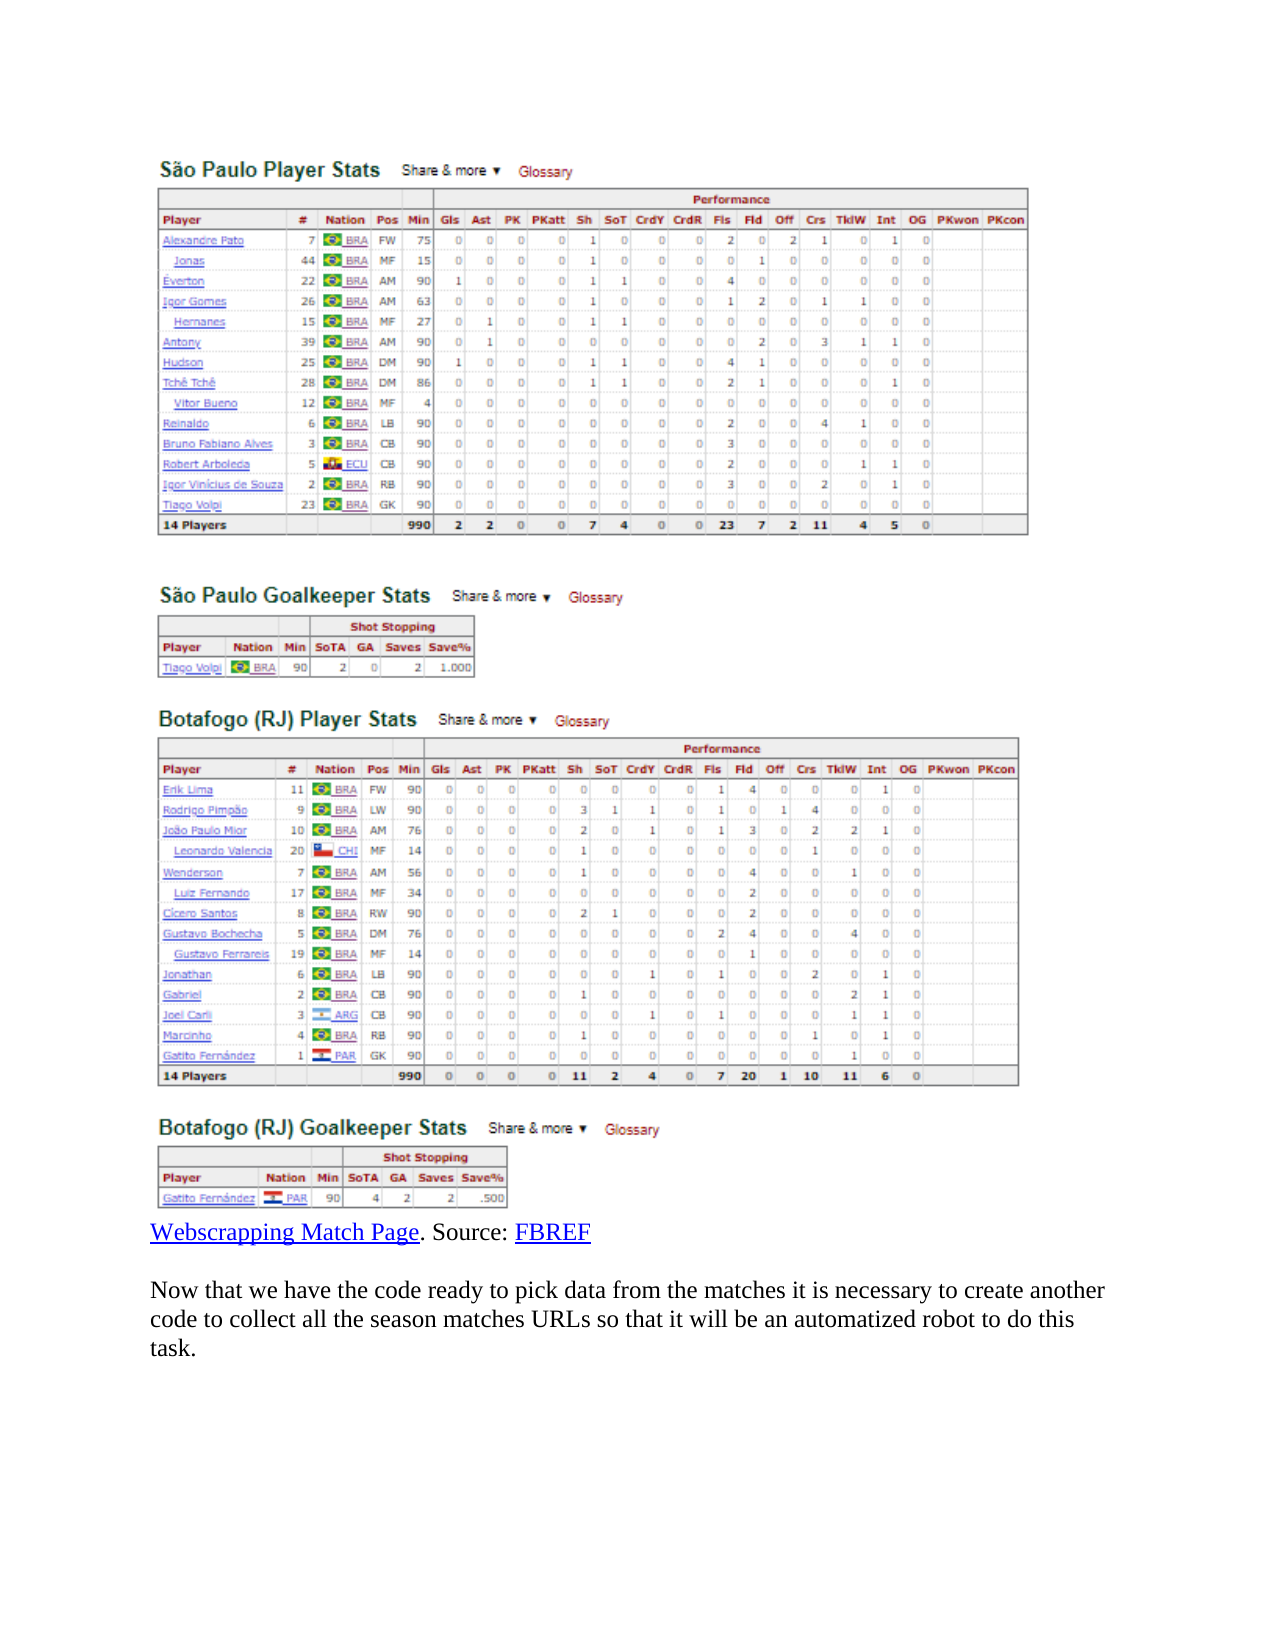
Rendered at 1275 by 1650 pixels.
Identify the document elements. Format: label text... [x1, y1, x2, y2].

picture [150, 150, 1032, 1218]
text Webscrapping Match Page. Source: FBREF [150, 1217, 1125, 1246]
text Now that we have the code ready to pick data from the matches it is necessary to create another code to collect all the season matches URLs so that it will be an automatized robot to do this task. [150, 1275, 1125, 1361]
